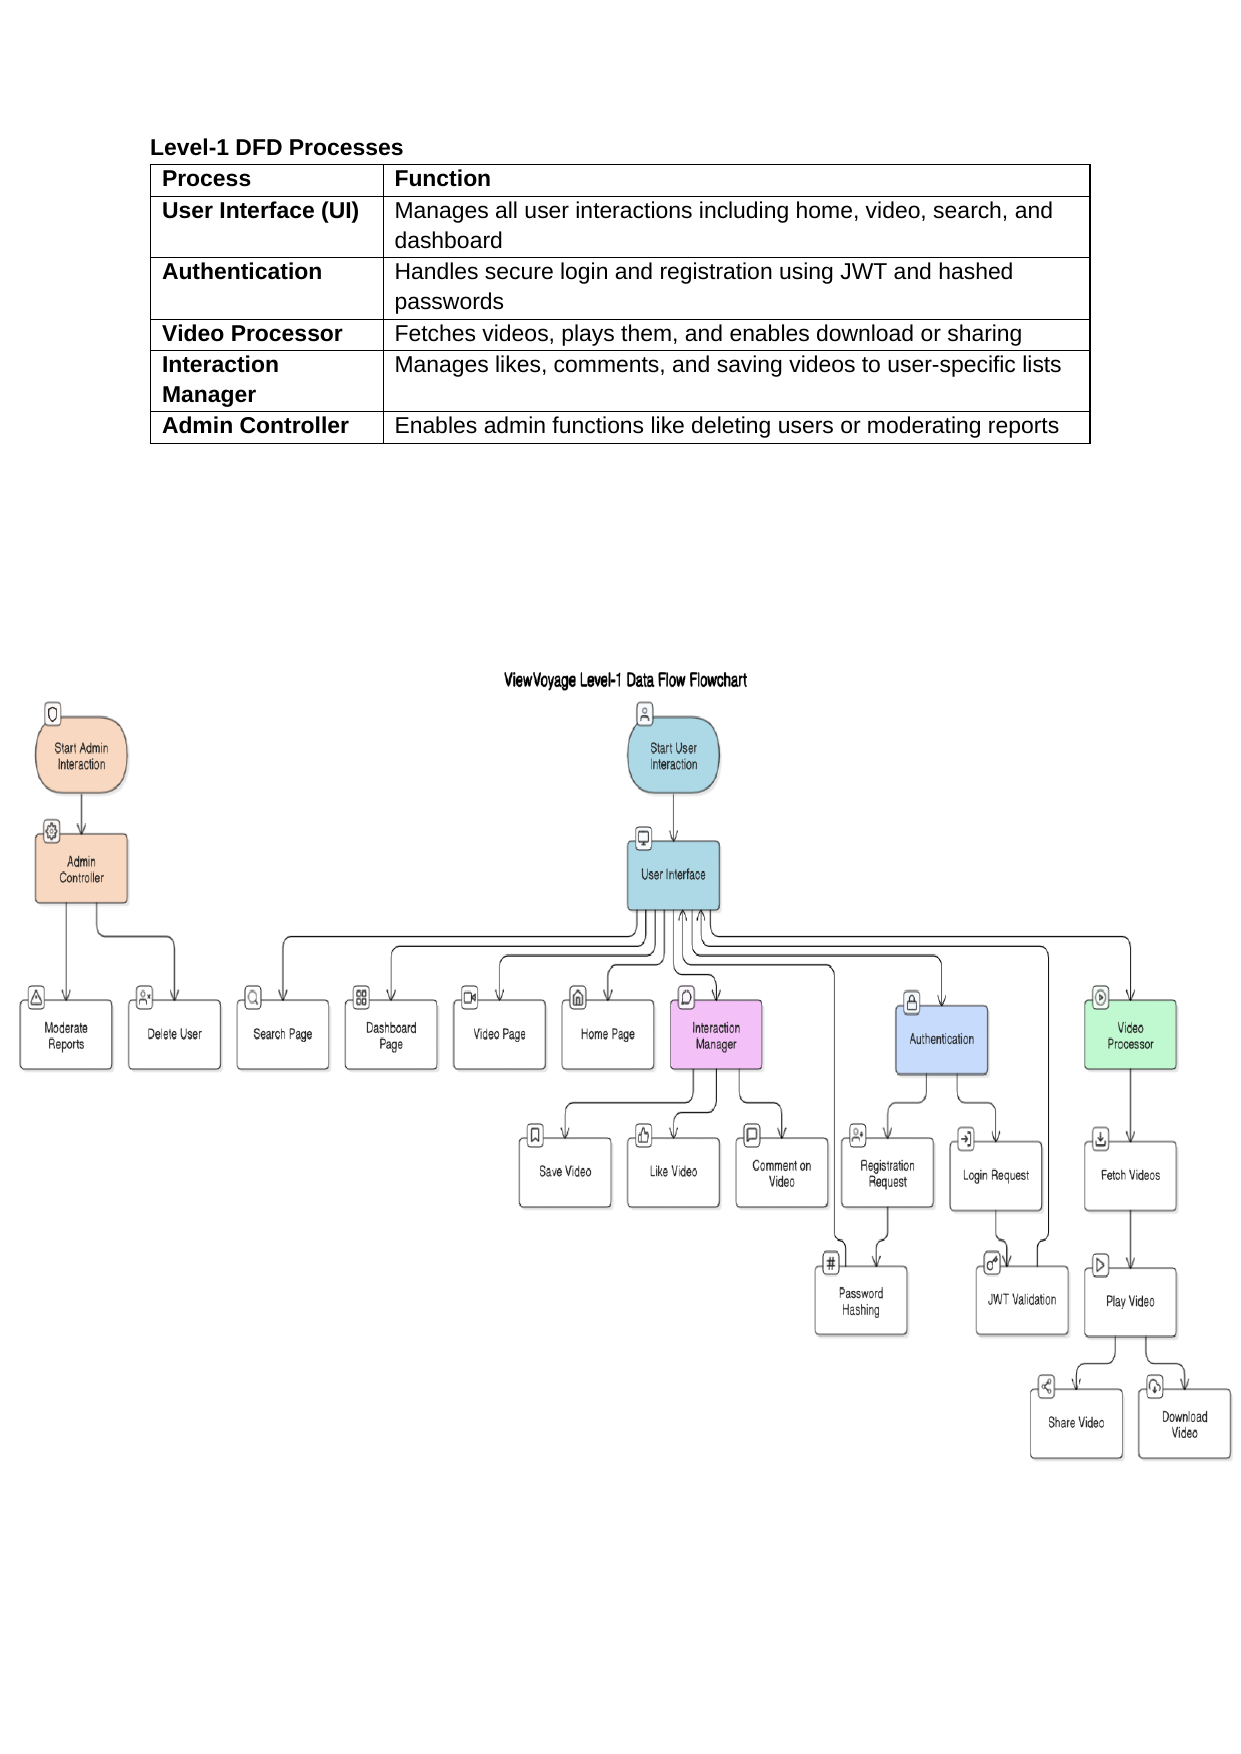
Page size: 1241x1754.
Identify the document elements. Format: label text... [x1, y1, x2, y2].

table_cell User Interface (UI) [151, 197, 383, 257]
table_header Function [384, 165, 1089, 196]
table_cell Fetches videos, plays them, and enables download or sharing [384, 320, 1089, 350]
table_cell Enables admin functions like deleting users or moderating reports [384, 412, 1089, 442]
table_cell Handles secure login and registration using JWT and hashed passwords [384, 258, 1089, 318]
table_cell Manages all user interactions including home, video, search, and dashboard [384, 197, 1089, 257]
table_cell Manages likes, comments, and saving videos to user-specific lists [384, 351, 1089, 411]
table_cell Interaction Manager [151, 351, 383, 411]
table_cell Video Processor [151, 320, 383, 350]
table_cell Authentication [151, 258, 383, 318]
table_cell Admin Controller [151, 412, 383, 442]
text Level-1 DFD Processes [150, 74, 1090, 161]
picture [0, 658, 1239, 1467]
table_header Process [151, 165, 383, 196]
